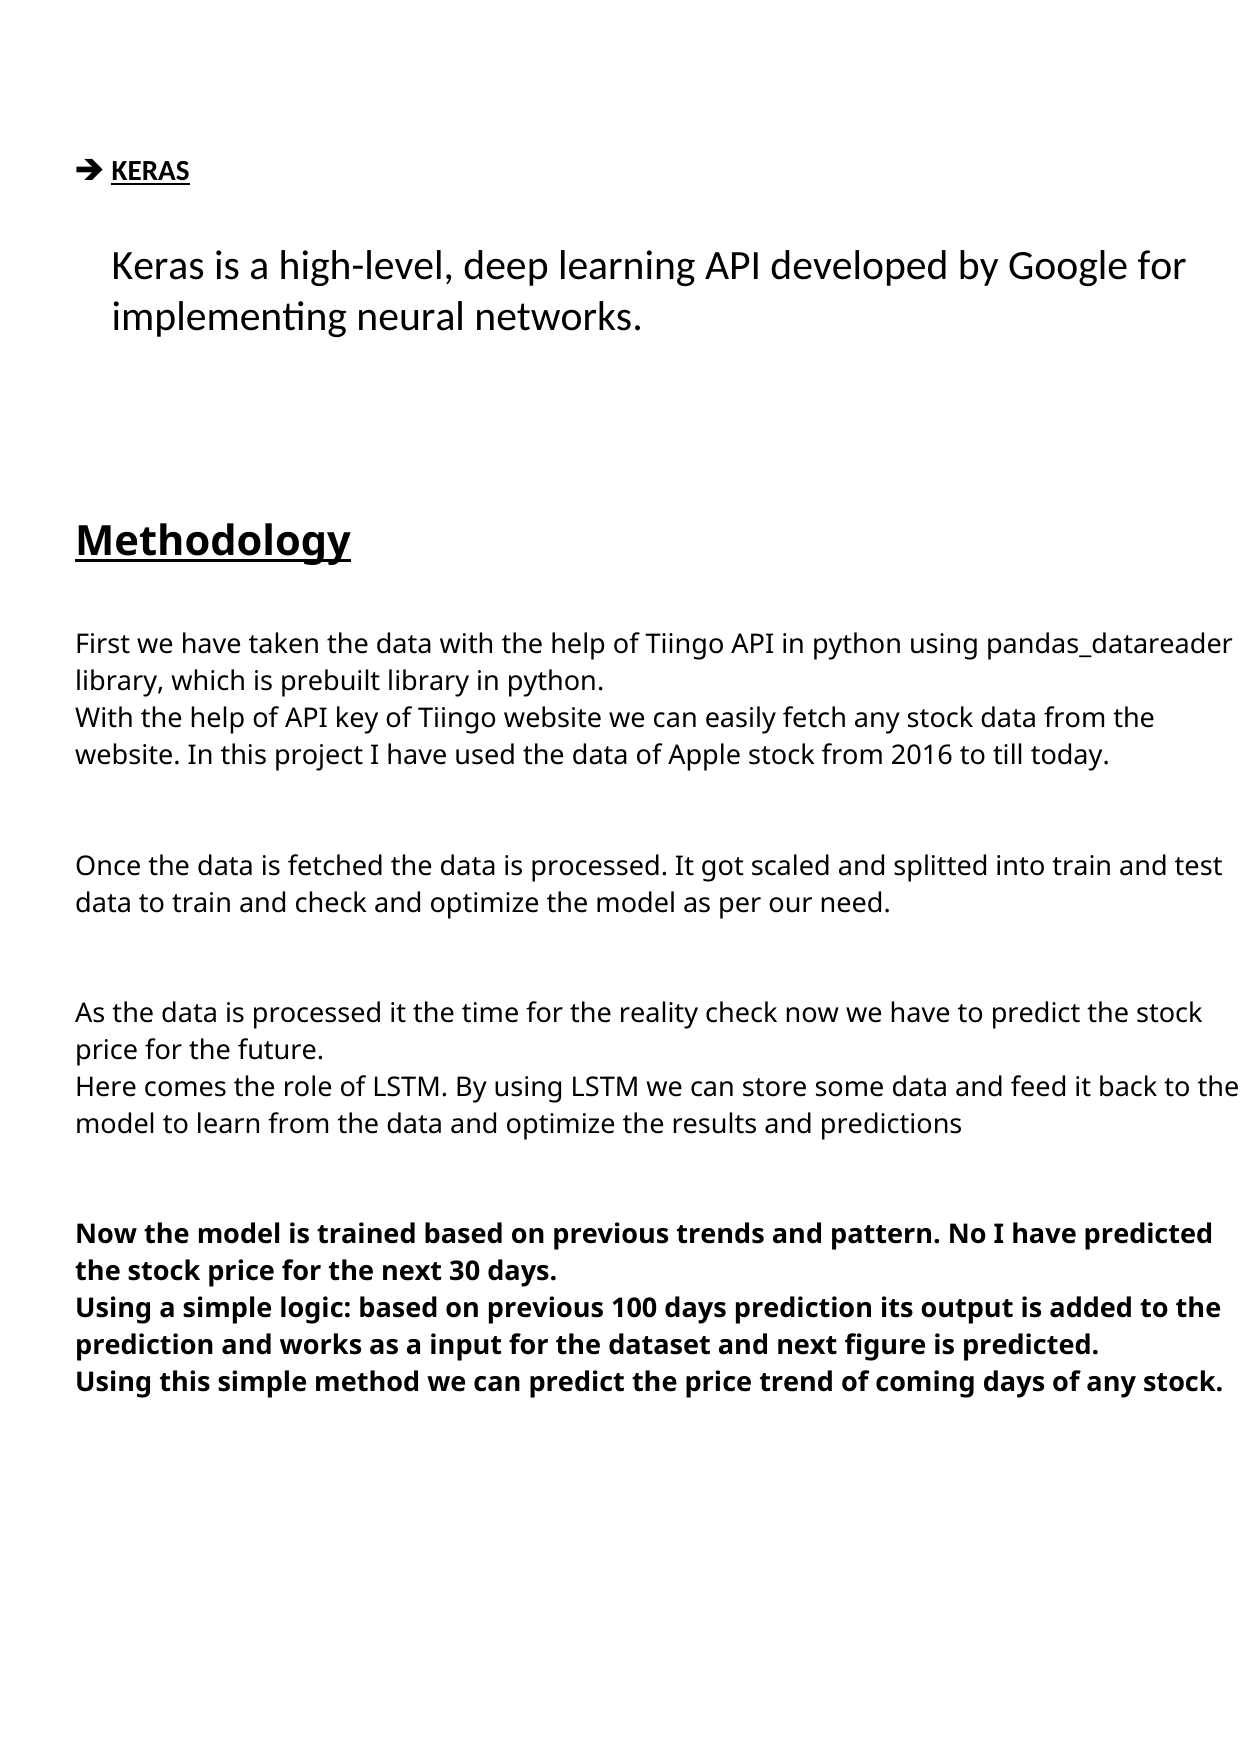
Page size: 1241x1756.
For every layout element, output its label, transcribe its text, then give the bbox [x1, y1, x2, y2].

list KERAS [74, 152, 1240, 188]
text Here comes the role of LSTM. By using LSTM we can store some data and feed it back to the model to learn from the data and optimize the results and predictions [75, 1067, 1240, 1141]
text With the help of API key of Tiingo website we can easily fetch any stock data from the website. In this project I have used the data of Apple stock from 2016 to till today. [75, 699, 1240, 772]
text Once the data is fetched the data is processed. It got scaled and splitted into train and test data to train and check and optimize the model as per our need. [75, 846, 1240, 920]
text As the data is processed it the time for the reality check now we have to predict the stock price for the future. [75, 994, 1240, 1067]
text Using this simple method we can predict the price trend of coming days of any stock. [75, 1362, 1240, 1399]
text Using a simple logic: based on previous 100 days prediction its output is added to the prediction and works as a input for the dataset and next figure is predicted. [75, 1289, 1240, 1362]
text Now the model is trained based on previous trends and pattern. No I have predicted the stock price for the next 30 days. [75, 1215, 1240, 1289]
text Methodology [0, 511, 1240, 568]
text First we have taken the data with the help of Tiingo API in python using pandas_datareader library, which is prebuilt library in python. [75, 625, 1240, 699]
list Keras is a high-level, deep learning API developed by Google for implementing neural networks. [111, 239, 1240, 341]
